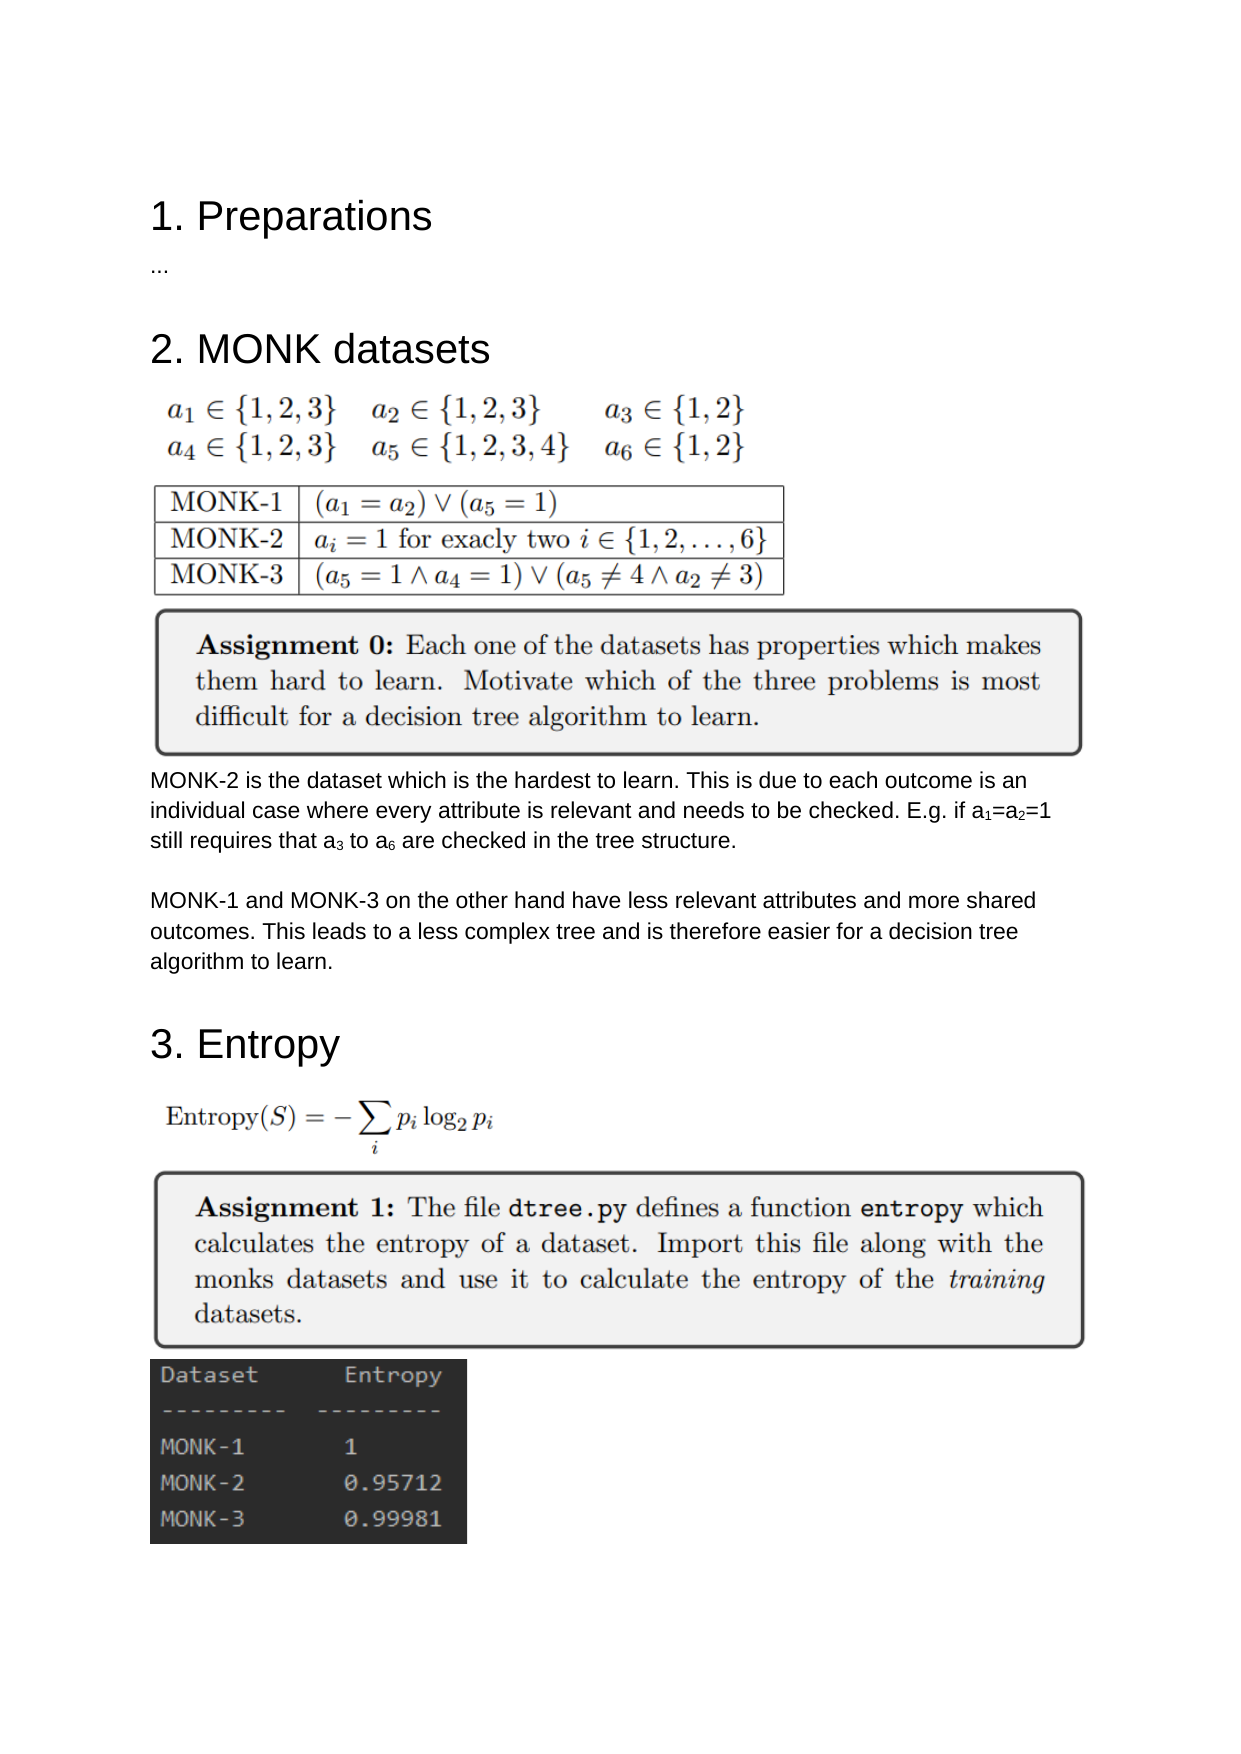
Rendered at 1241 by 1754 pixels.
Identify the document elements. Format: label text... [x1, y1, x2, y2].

text MONK-2 is the dataset which is the hardest to learn. This is due to each outcome is an individual case where every attribute is relevant and needs to be checked. E.g. if a1=a2=1 still requires that a3 to a6 are checked in the tree structure. [150, 767, 1090, 853]
text ... [150, 252, 1090, 278]
subtitle ​1.​ Preparations [150, 192, 1090, 239]
picture [150, 1165, 1091, 1356]
picture [150, 481, 792, 601]
picture [150, 1359, 468, 1544]
text MONK-1 and MONK-3 on the other hand have less relevant attributes and more shared outcomes. This leads to a less complex tree and is therefore easier for a decision tree algorithm to learn. [150, 887, 1090, 974]
picture [150, 604, 1091, 763]
picture [150, 1080, 508, 1162]
subtitle ​2.​ MONK datasets [150, 324, 1090, 372]
subtitle ​3.​ Entropy [150, 1020, 1090, 1068]
picture [150, 384, 764, 478]
